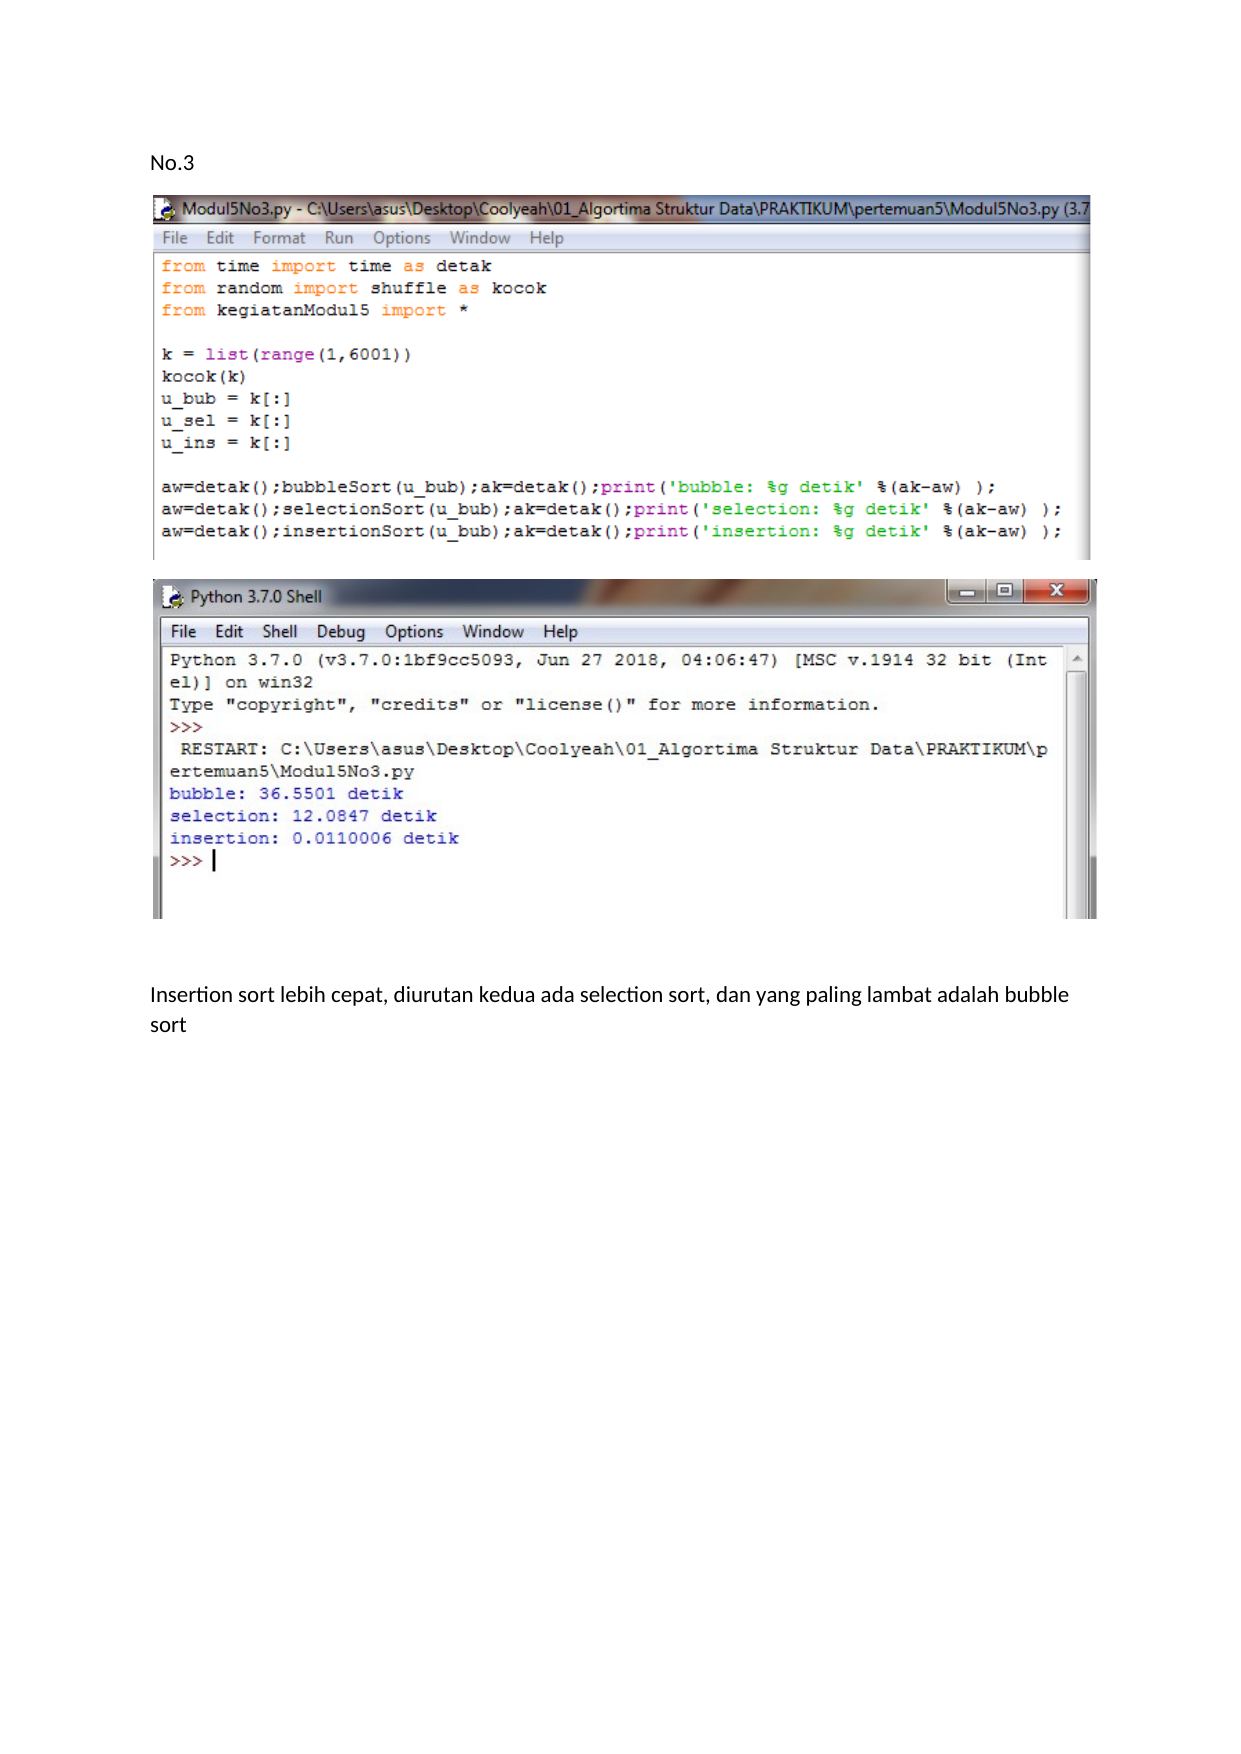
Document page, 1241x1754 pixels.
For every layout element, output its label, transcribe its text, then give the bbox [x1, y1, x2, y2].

text No.3 [150, 148, 1105, 176]
picture [153, 579, 1098, 919]
text Insertion sort lebih cepat, diurutan kedua ada selection sort, dan yang paling lambat adalah bubble sort [150, 980, 1073, 1038]
picture [153, 195, 1091, 560]
